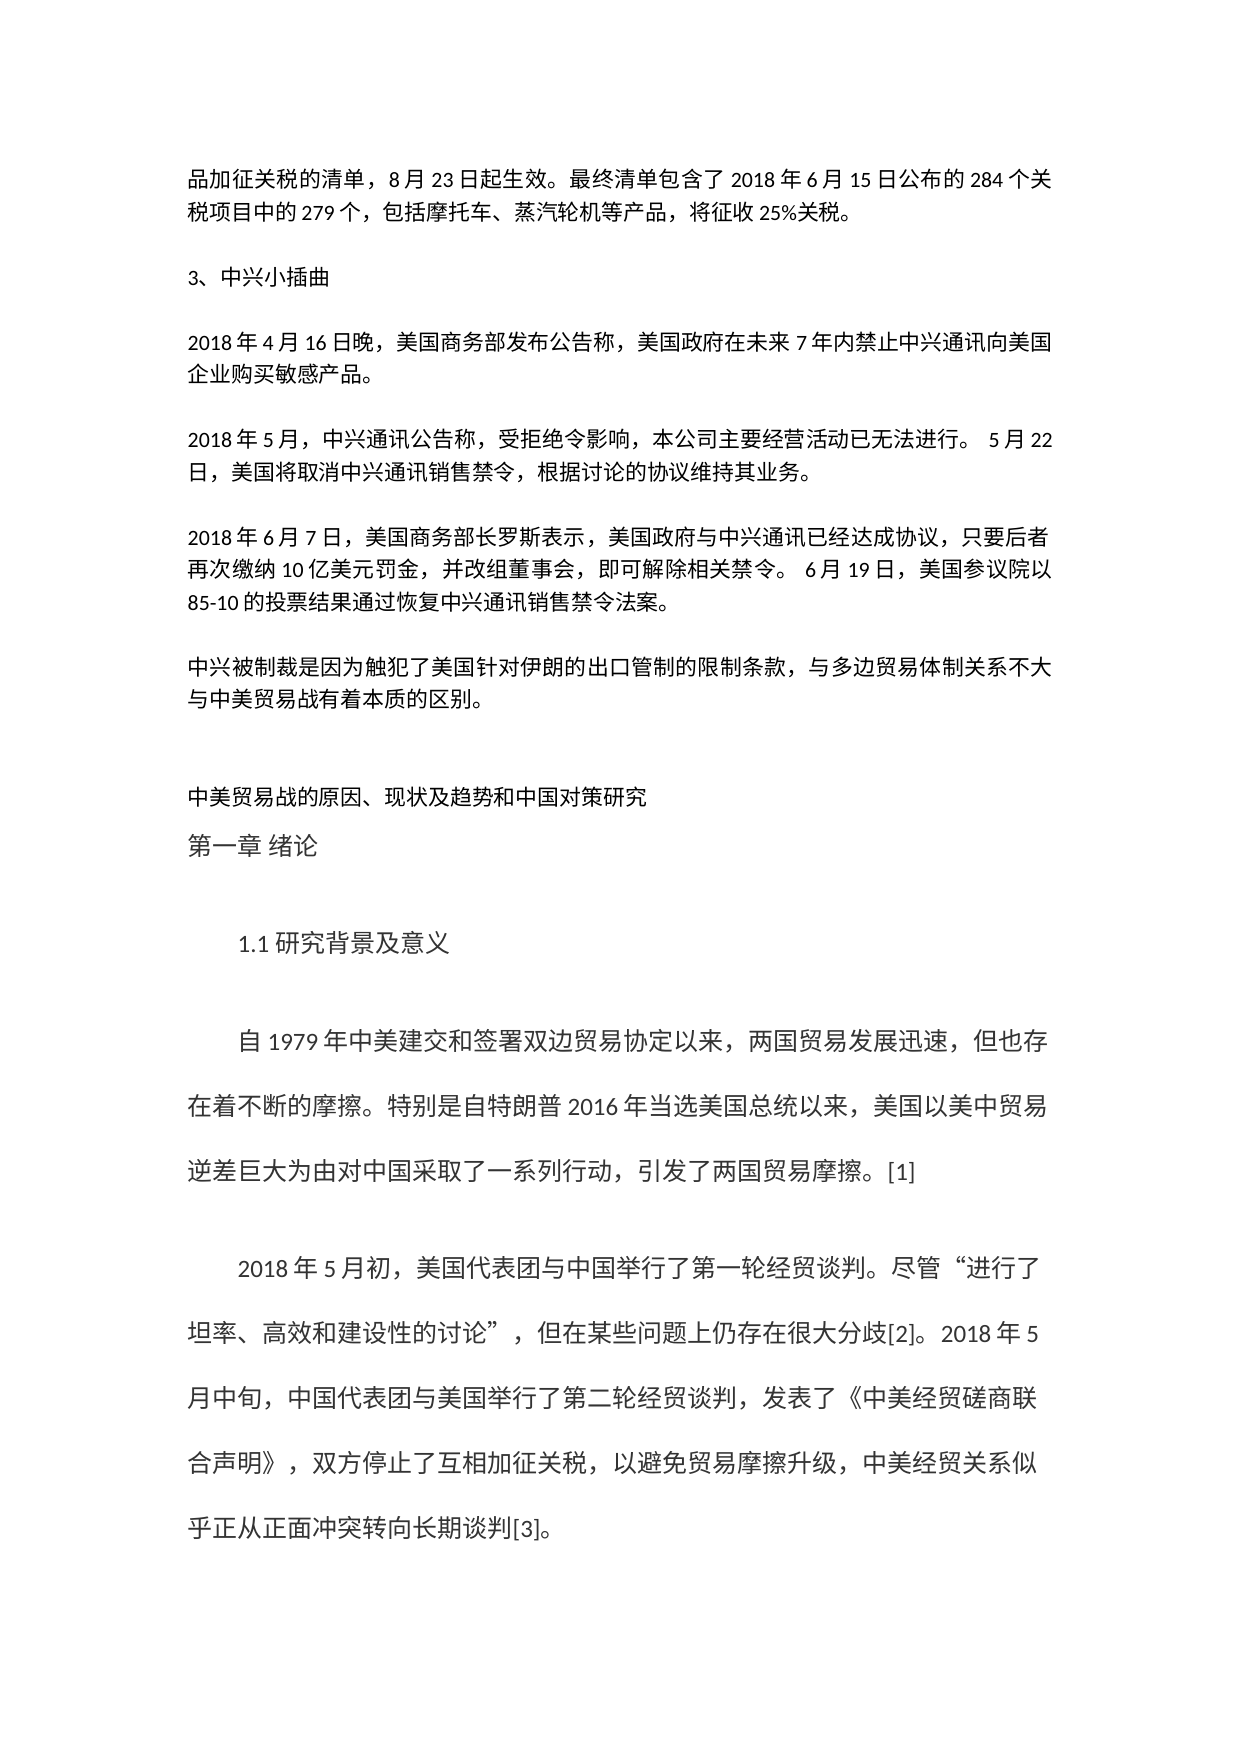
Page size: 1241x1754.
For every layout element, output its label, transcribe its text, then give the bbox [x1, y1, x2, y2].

text 2018年6月7日，美国商务部长罗斯表示，美国政府与中兴通讯已经达成协议，只要后者再次缴纳10亿美元罚金，并改组董事会，即可解除相关禁令。 6月19日，美国参议院以85-10的投票结果通过恢复中兴通讯销售禁令法案。 [187, 519, 1053, 617]
text 2018年5月，中兴通讯公告称，受拒绝令影响，本公司主要经营活动已无法进行。 5月22日，美国将取消中兴通讯销售禁令，根据讨论的协议维持其业务。 [187, 422, 1053, 487]
text 3、中兴小插曲 [187, 259, 1053, 292]
text 中美贸易战的原因、现状及趋势和中国对策研究 [187, 779, 1053, 812]
text 1.1 研究背景及意义 [187, 909, 1053, 974]
text 2018年4月16日晚，美国商务部发布公告称，美国政府在未来7年内禁止中兴通讯向美国企业购买敏感产品。 [187, 324, 1053, 389]
text 第一章 绪论 [187, 812, 1053, 877]
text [187, 162, 1053, 227]
text 2018年5月初，美国代表团与中国举行了第一轮经贸谈判。尽管“进行了坦率、高效和建设性的讨论”，但在某些问题上仍存在很大分歧[2]。2018年5月中旬，中国代表团与美国举行了第二轮经贸谈判，发表了《中美经贸磋商联合声明》，双方停止了互相加征关税，以避免贸易摩擦升级，中美经贸关系似乎正从正面冲突转向长期谈判[3]。 [187, 1234, 1053, 1559]
text 中兴被制裁是因为触犯了美国针对伊朗的出口管制的限制条款，与多边贸易体制关系不大，与中美贸易战有着本质的区别。 [187, 649, 1053, 714]
text 自1979年中美建交和签署双边贸易协定以来，两国贸易发展迅速，但也存在着不断的摩擦。特别是自特朗普2016年当选美国总统以来，美国以美中贸易逆差巨大为由对中国采取了一系列行动，引发了两国贸易摩擦。[1] [187, 1007, 1053, 1202]
